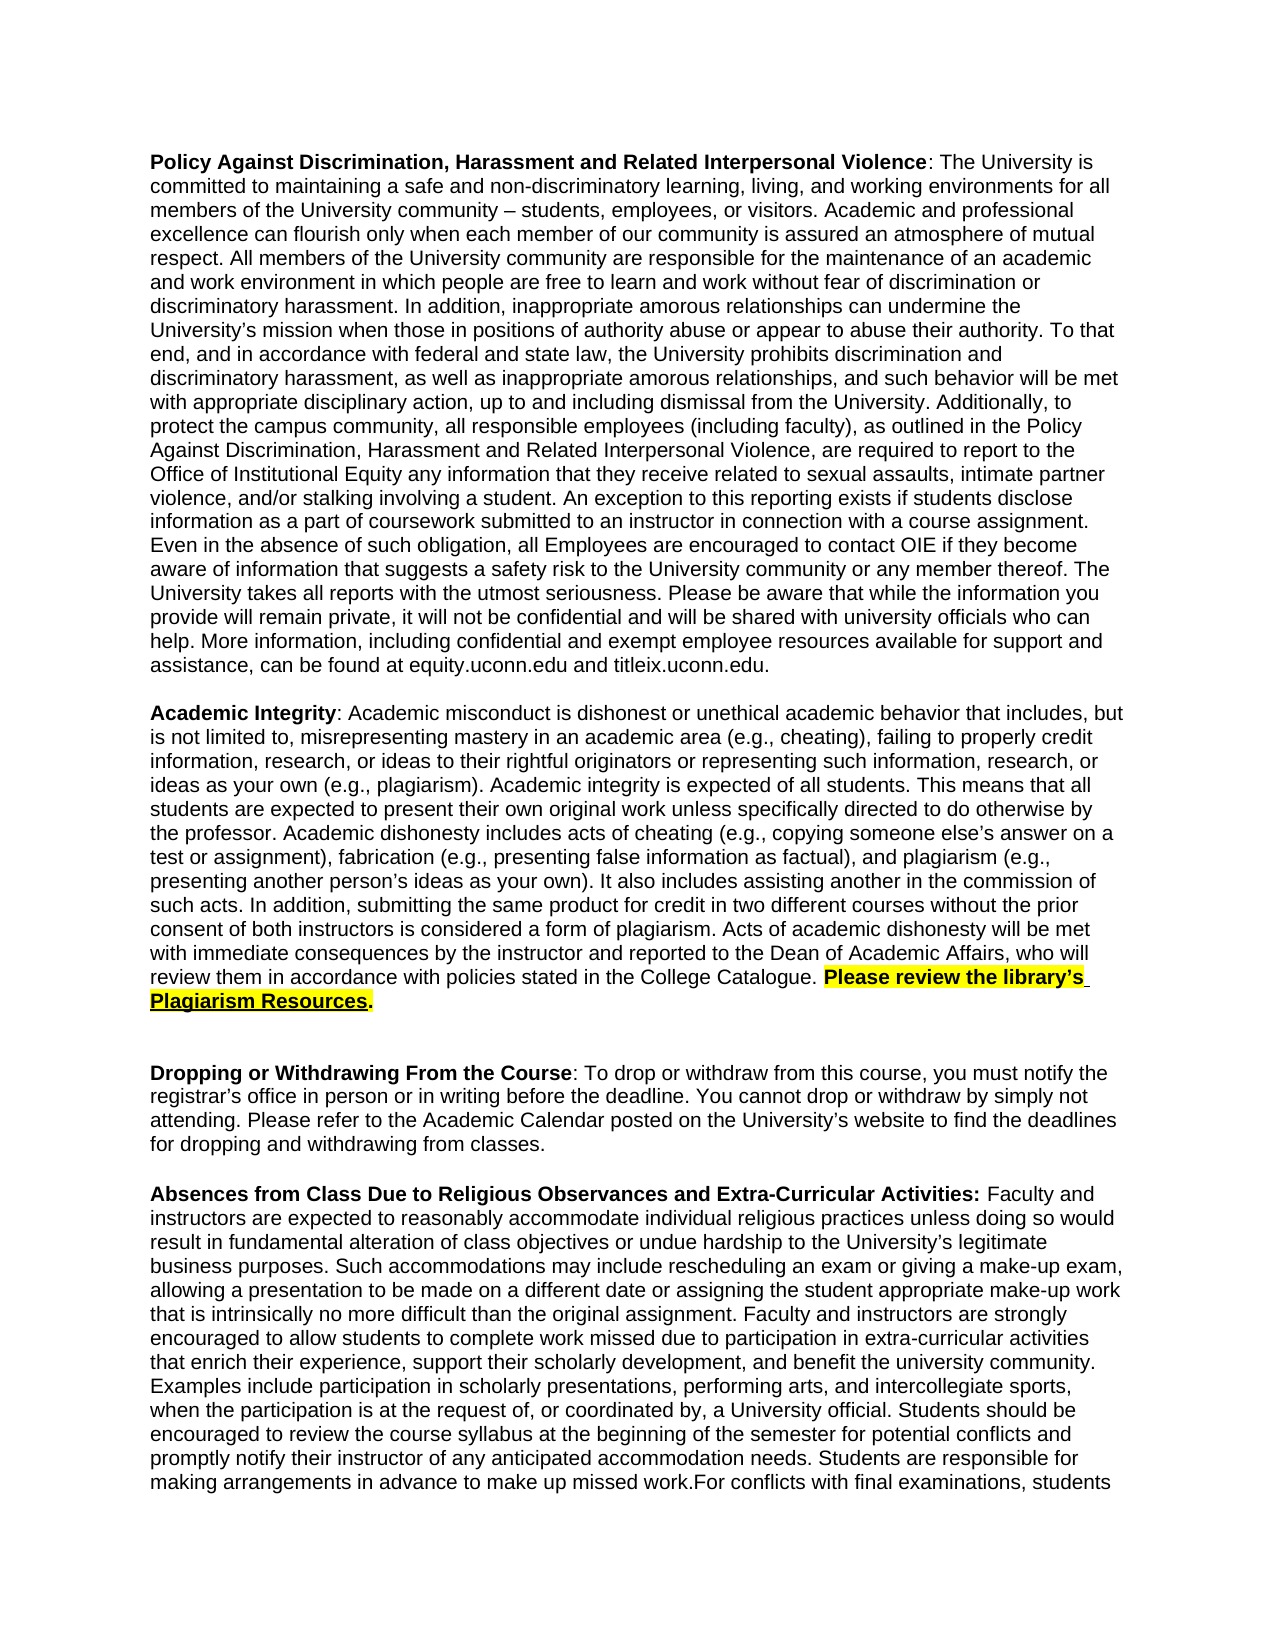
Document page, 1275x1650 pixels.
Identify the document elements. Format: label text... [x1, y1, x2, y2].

text Policy Against Discrimination, Harassment and Related Interpersonal Violence: The University is committed to maintaining a safe and non-discriminatory learning, living, and working environments for all members of the University community – students, employees, or visitors. Academic and professional excellence can flourish only when each member of our community is assured an atmosphere of mutual respect. All members of the University community are responsible for the maintenance of an academic and work environment in which people are free to learn and work without fear of discrimination or discriminatory harassment. In addition, inappropriate amorous relationships can undermine the University’s mission when those in positions of authority abuse or appear to abuse their authority. To that end, and in accordance with federal and state law, the University prohibits discrimination and discriminatory harassment, as well as inappropriate amorous relationships, and such behavior will be met with appropriate disciplinary action, up to and including dismissal from the University. Additionally, to protect the campus community, all responsible employees (including faculty), as outlined in the Policy Against Discrimination, Harassment and Related Interpersonal Violence, are required to report to the Office of Institutional Equity any information that they receive related to sexual assaults, intimate partner violence, and/or stalking involving a student. An exception to this reporting exists if students disclose information as a part of coursework submitted to an instructor in connection with a course assignment. Even in the absence of such obligation, all Employees are encouraged to contact OIE if they become aware of information that suggests a safety risk to the University community or any member thereof. The University takes all reports with the utmost seriousness. Please be aware that while the information you provide will remain private, it will not be confidential and will be shared with university officials who can help. More information, including confidential and exempt employee resources available for support and assistance, can be found at equity.uconn.edu and titleix.uconn.edu. [150, 150, 1125, 677]
text Dropping or Withdrawing From the Course: To drop or withdraw from this course, you must notify the registrar’s office in person or in writing before the deadline. You cannot drop or withdraw by simply not attending. Please refer to the Academic Calendar posted on the University’s website to find the deadlines for dropping and withdrawing from classes. [150, 1060, 1125, 1156]
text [150, 1182, 1125, 1493]
text Academic Integrity: Academic misconduct is dishonest or unethical academic behavior that includes, but is not limited to, misrepresenting mastery in an academic area (e.g., cheating), failing to properly credit information, research, or ideas to their rightful originators or representing such information, research, or ideas as your own (e.g., plagiarism). Academic integrity is expected of all students. This means that all students are expected to present their own original work unless specifically directed to do otherwise by the professor. Academic dishonesty includes acts of cheating (e.g., copying someone else’s answer on a test or assignment), fabrication (e.g., presenting false information as factual), and plagiarism (e.g., presenting another person’s ideas as your own). It also includes assisting another in the commission of such acts. In addition, submitting the same product for credit in two different courses without the prior consent of both instructors is considered a form of plagiarism. Acts of academic dishonesty will be met with immediate consequences by the instructor and reported to the Dean of Academic Affairs, who will review them in accordance with policies stated in the College Catalogue. Please review the library’s Plagiarism Resources. [150, 701, 1125, 1012]
